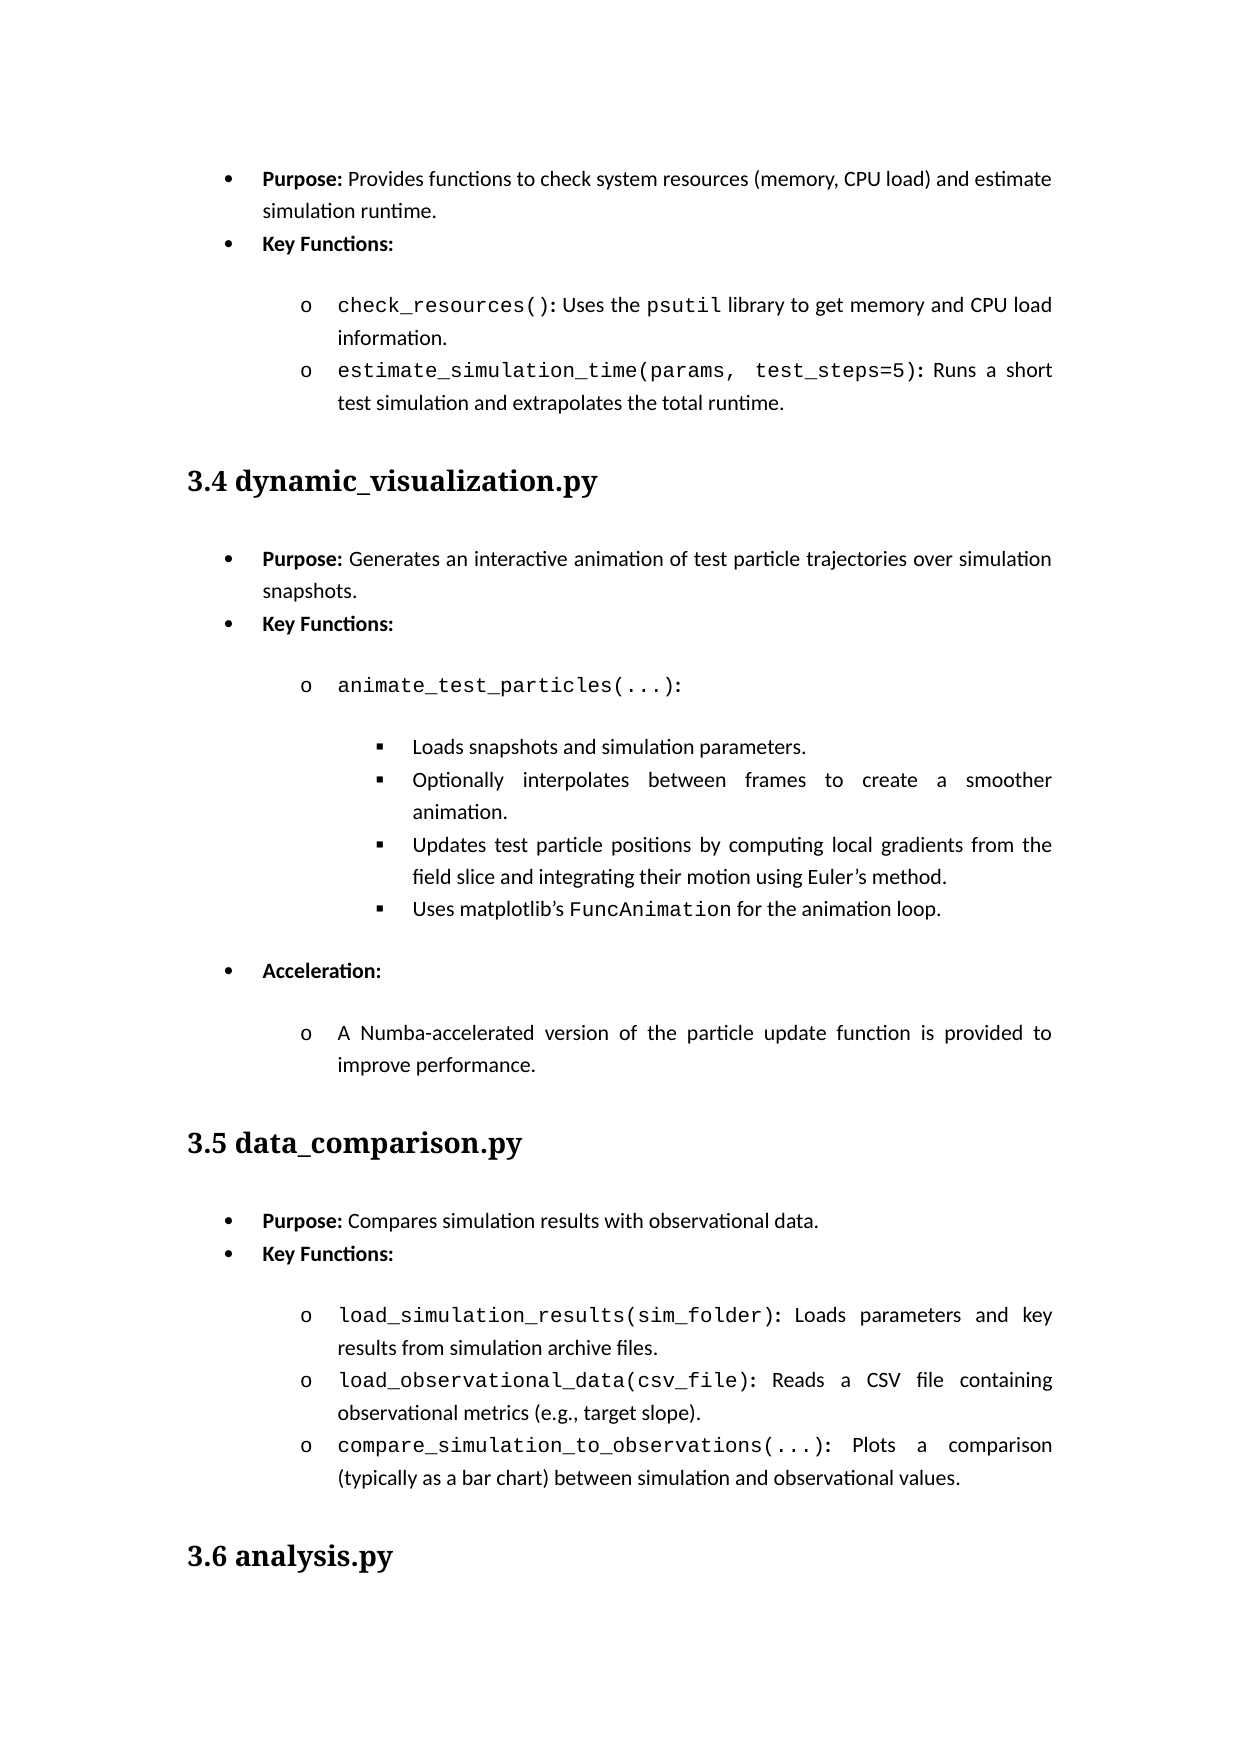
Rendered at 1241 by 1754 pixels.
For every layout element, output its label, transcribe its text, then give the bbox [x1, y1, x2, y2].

subtitle 3.5 data_comparison.py [187, 1110, 1053, 1175]
list Key Functions: [225, 607, 1053, 639]
list load_observational_data(csv_file): Reads a CSV file containing observational metrics (e.g., target slope). [300, 1364, 1053, 1429]
list Purpose: Generates an interactive animation of test particle trajectories over simulation snapshots. [225, 542, 1053, 607]
list Updates test particle positions by computing local gradients from the field slice and integrating their motion using Euler’s method. [375, 828, 1053, 893]
list check_resources(): Uses the psutil library to get memory and CPU load information. [300, 289, 1053, 354]
list Uses matplotlib’s FuncAnimation for the animation loop. [375, 893, 1053, 925]
list Key Functions: [225, 1237, 1053, 1269]
subtitle 3.6 analysis.py [187, 1523, 1053, 1588]
list A Numba-accelerated version of the particle update function is provided to improve performance. [300, 1016, 1053, 1081]
list load_simulation_results(sim_folder): Loads parameters and key results from simulation archive files. [300, 1299, 1053, 1364]
list Acceleration: [225, 954, 1053, 987]
list compare_simulation_to_observations(...): Plots a comparison (typically as a bar chart) between simulation and observational values. [300, 1429, 1053, 1494]
list Purpose: Provides functions to check system resources (memory, CPU load) and estimate simulation runtime. [225, 162, 1053, 227]
subtitle 3.4 dynamic_visualization.py [187, 448, 1053, 513]
list Key Functions: [225, 227, 1053, 259]
list estimate_simulation_time(params, test_steps=5): Runs a short test simulation and extrapolates the total runtime. [300, 354, 1053, 419]
list Loads snapshots and simulation parameters. [375, 730, 1053, 763]
list Purpose: Compares simulation results with observational data. [225, 1204, 1053, 1237]
list animate_test_particles(...): [300, 669, 1053, 701]
list Optionally interpolates between frames to create a smoother animation. [375, 763, 1053, 828]
